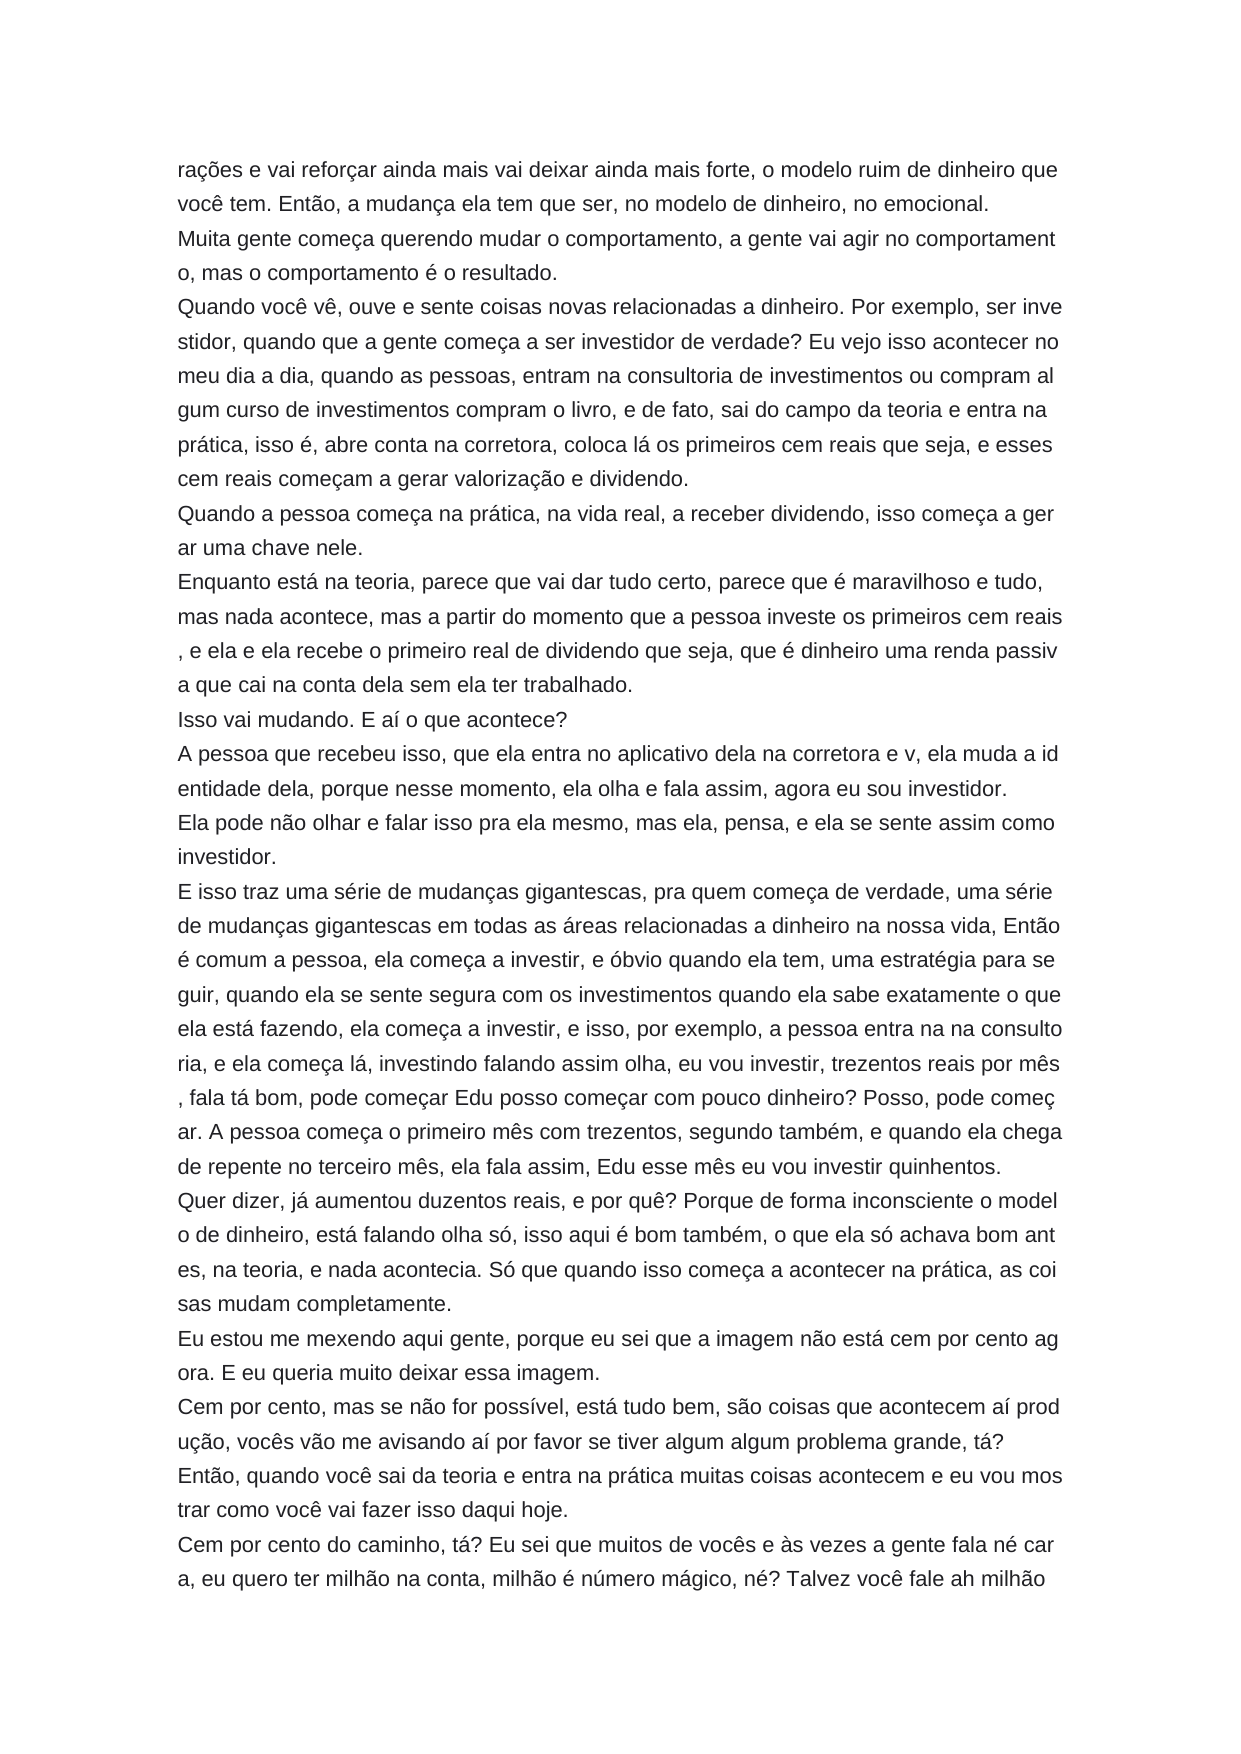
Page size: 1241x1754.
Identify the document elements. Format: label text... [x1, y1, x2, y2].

text Muita gente começa querendo mudar o comportamento, a gente vai agir no comportamento, mas o comportamento é o resultado. [177, 216, 1063, 285]
text Cem por cento, mas se não for possível, está tudo bem, são coisas que acontecem aí produção, vocês vão me avisando aí por favor se tiver algum algum problema grande, tá? [177, 1385, 1063, 1454]
text Ela pode não olhar e falar isso pra ela mesmo, mas ela, pensa, e ela se sente assim como investidor. [177, 801, 1063, 869]
text E isso traz uma série de mudanças gigantescas, pra quem começa de verdade, uma série de mudanças gigantescas em todas as áreas relacionadas a dinheiro na nossa vida, Então é comum a pessoa, ela começa a investir, e óbvio quando ela tem, uma estratégia para seguir, quando ela se sente segura com os investimentos quando ela sabe exatamente o que ela está fazendo, ela começa a investir, e isso, por exemplo, a pessoa entra na na consultoria, e ela começa lá, investindo falando assim olha, eu vou investir, trezentos reais por mês, fala tá bom, pode começar Edu posso começar com pouco dinheiro? Posso, pode começar. A pessoa começa o primeiro mês com trezentos, segundo também, e quando ela chega de repente no terceiro mês, ela fala assim, Edu esse mês eu vou investir quinhentos. [177, 869, 1063, 1179]
text Quando você vê, ouve e sente coisas novas relacionadas a dinheiro. Por exemplo, ser investidor, quando que a gente começa a ser investidor de verdade? Eu vejo isso acontecer no meu dia a dia, quando as pessoas, entram na consultoria de investimentos ou compram algum curso de investimentos compram o livro, e de fato, sai do campo da teoria e entra na prática, isso é, abre conta na corretora, coloca lá os primeiros cem reais que seja, e esses cem reais começam a gerar valorização e dividendo. [177, 285, 1063, 491]
text Quer dizer, já aumentou duzentos reais, e por quê? Porque de forma inconsciente o modelo de dinheiro, está falando olha só, isso aqui é bom também, o que ela só achava bom antes, na teoria, e nada acontecia. Só que quando isso começa a acontecer na prática, as coisas mudam completamente. [177, 1179, 1063, 1316]
text Quando a pessoa começa na prática, na vida real, a receber dividendo, isso começa a gerar uma chave nele. [177, 491, 1063, 560]
text Enquanto está na teoria, parece que vai dar tudo certo, parece que é maravilhoso e tudo, mas nada acontece, mas a partir do momento que a pessoa investe os primeiros cem reais, e ela e ela recebe o primeiro real de dividendo que seja, que é dinheiro uma renda passiva que cai na conta dela sem ela ter trabalhado. [177, 560, 1063, 698]
text Eu estou me mexendo aqui gente, porque eu sei que a imagem não está cem por cento agora. E eu queria muito deixar essa imagem. [177, 1316, 1063, 1385]
text Isso vai mudando. E aí o que acontece? [177, 698, 1063, 732]
text Então, quando você sai da teoria e entra na prática muitas coisas acontecem e eu vou mostrar como você vai fazer isso daqui hoje. [177, 1454, 1063, 1523]
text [177, 148, 1063, 216]
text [177, 1523, 1063, 1591]
text A pessoa que recebeu isso, que ela entra no aplicativo dela na corretora e v, ela muda a identidade dela, porque nesse momento, ela olha e fala assim, agora eu sou investidor. [177, 732, 1063, 801]
